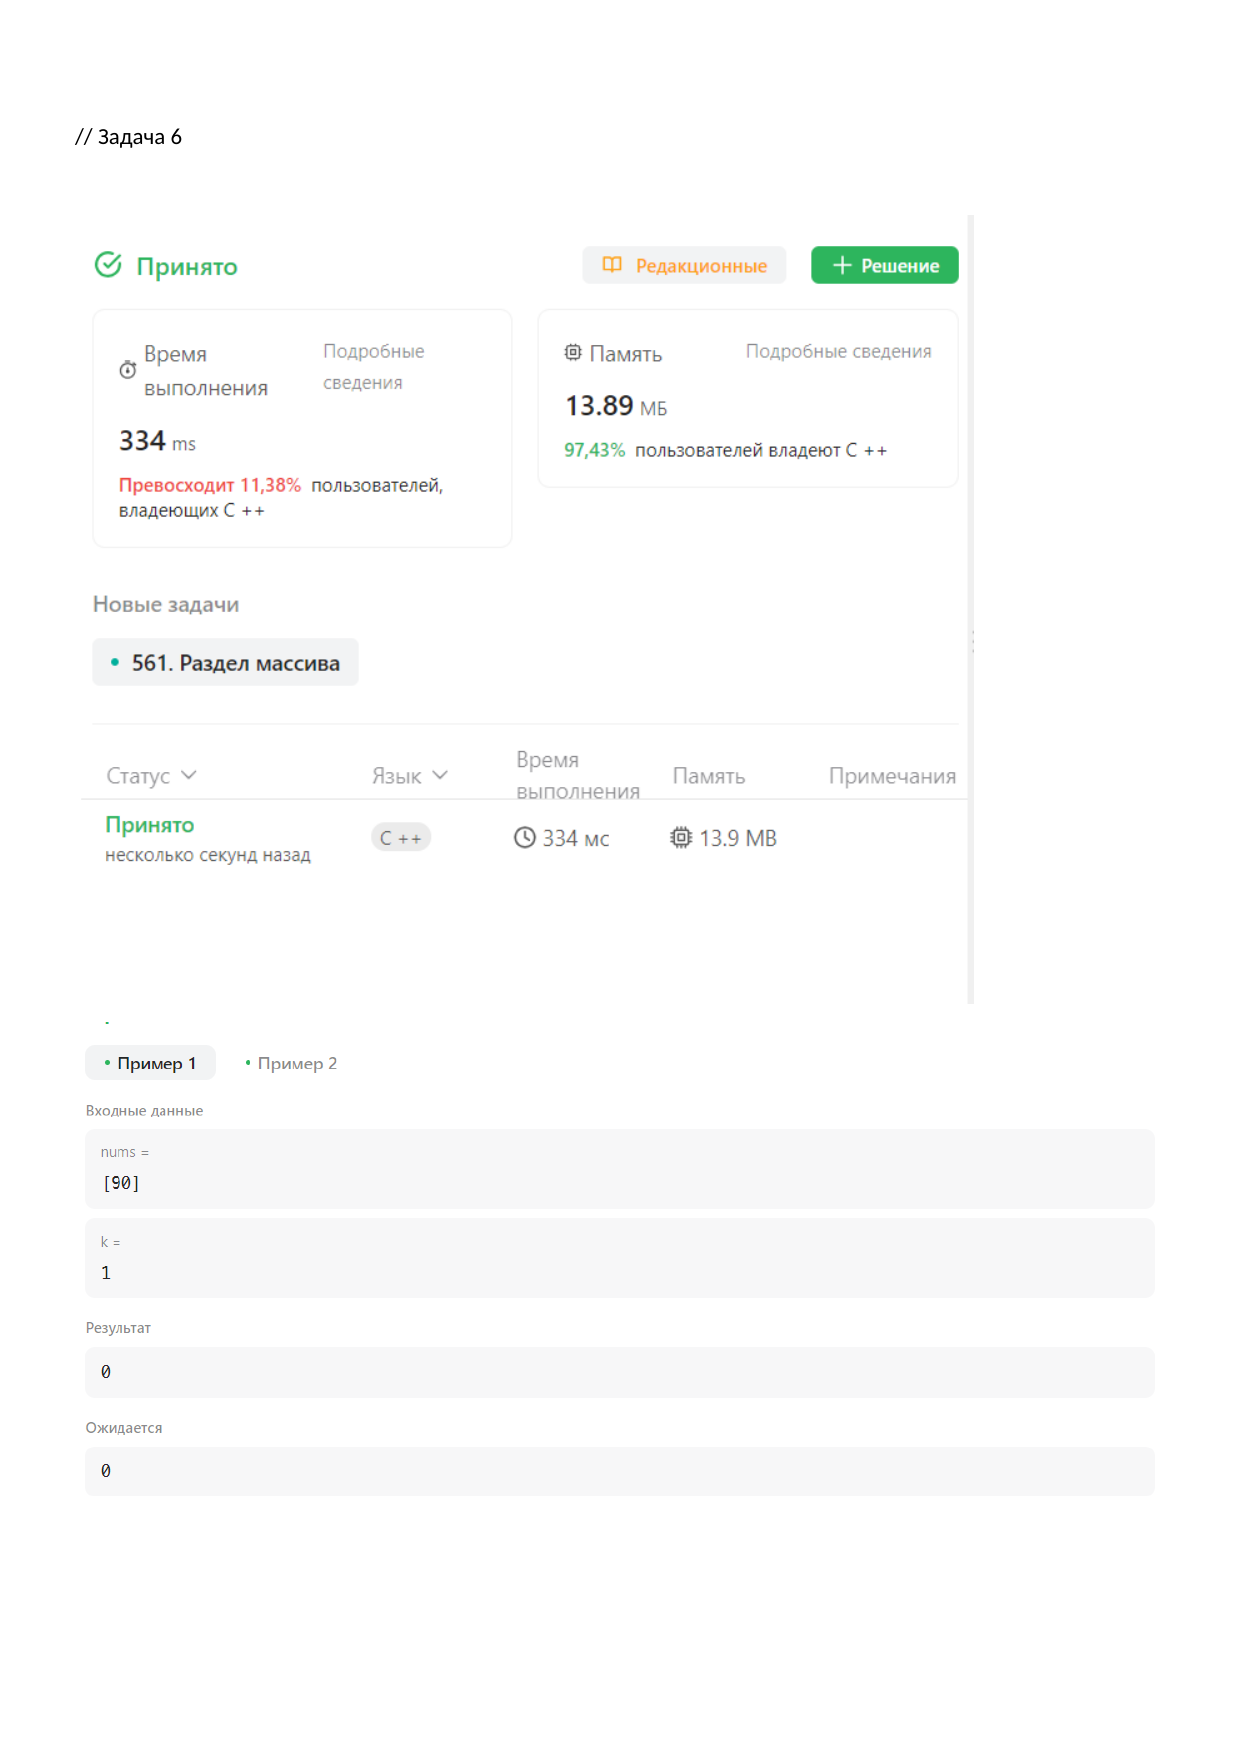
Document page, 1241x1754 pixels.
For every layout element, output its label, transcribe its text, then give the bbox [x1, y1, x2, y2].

picture [75, 1022, 1166, 1496]
text // Задача 6 [75, 122, 1165, 150]
picture [75, 215, 974, 1004]
